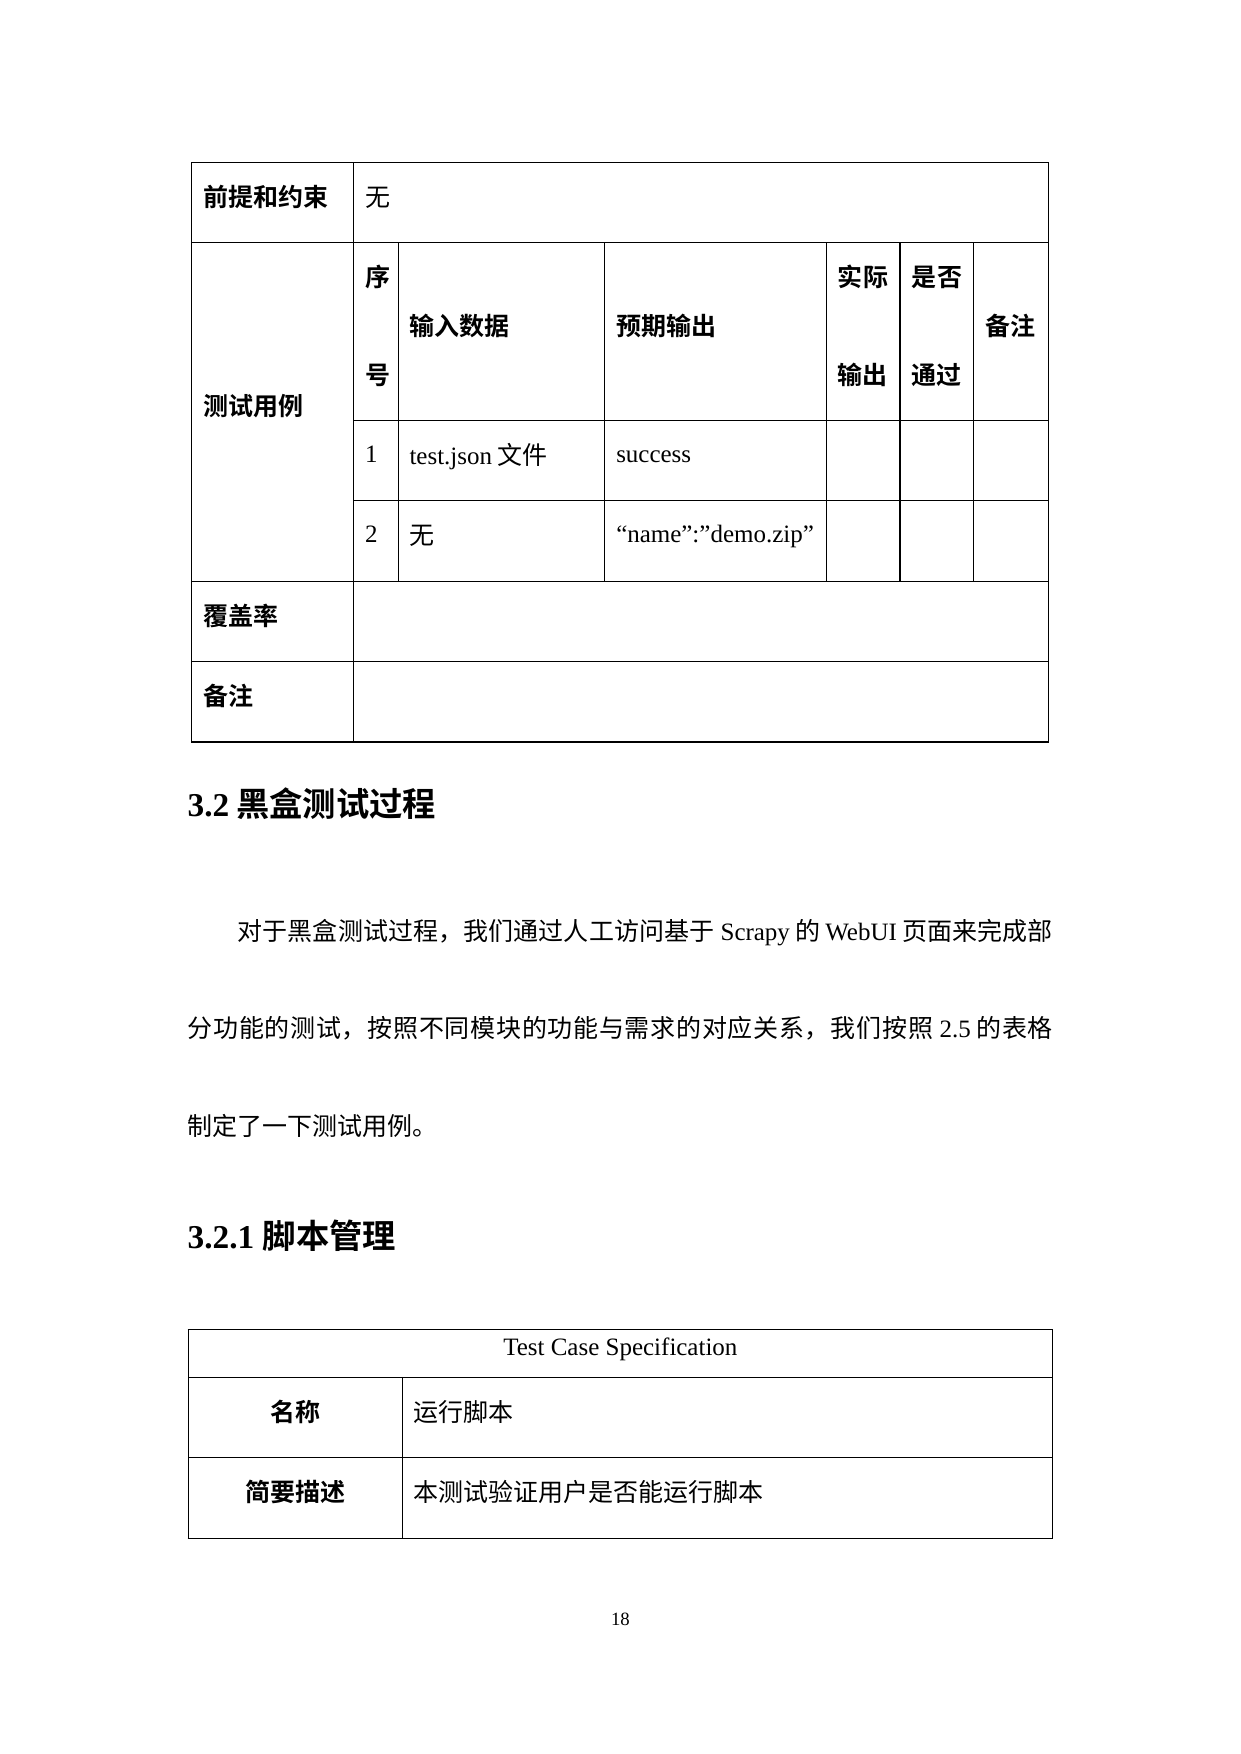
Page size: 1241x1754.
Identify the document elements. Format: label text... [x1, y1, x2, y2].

table_cell [827, 501, 899, 581]
table_cell 运行脚本 [403, 1378, 1052, 1457]
table_cell 序号 [354, 243, 398, 420]
table_cell 1 [354, 421, 398, 500]
table_cell 名称 [189, 1378, 402, 1457]
subtitle 3.2.1 脚本管理 [187, 1202, 1053, 1267]
table_cell [354, 662, 1048, 741]
table_cell 无 [354, 163, 1048, 242]
table_cell [974, 421, 1048, 500]
table_cell 预期输出 [605, 243, 826, 420]
table_cell 前提和约束 [192, 163, 353, 242]
table_cell “name”:”demo.zip” [605, 501, 826, 581]
table_cell [827, 421, 899, 500]
table_cell 无 [399, 501, 604, 581]
table_cell 测试用例 [192, 243, 353, 581]
table_cell 备注 [974, 243, 1048, 420]
table_cell [901, 501, 973, 581]
text 对于黑盒测试过程，我们通过人工访问基于Scrapy的WebUI页面来完成部分功能的测试，按照不同模块的功能与需求的对应关系，我们按照2.5的表格制定了一下测试用例。 [187, 897, 1053, 1157]
table_cell 实际输出 [827, 243, 899, 420]
subtitle 3.2黑盒测试过程 [187, 769, 1053, 834]
table_cell 覆盖率 [192, 582, 353, 661]
table_cell success [605, 421, 826, 500]
table_cell [901, 421, 973, 500]
table_cell 是否通过 [901, 243, 973, 420]
table_cell 输入数据 [399, 243, 604, 420]
table_cell test.json文件 [399, 421, 604, 500]
table_cell [354, 582, 1048, 661]
table_header Test Case Specification [189, 1330, 1052, 1377]
table_cell 2 [354, 501, 398, 581]
table_cell [974, 501, 1048, 581]
table_cell 本测试验证用户是否能运行脚本 [403, 1458, 1052, 1537]
table_cell 备注 [192, 662, 353, 741]
table_cell 简要描述 [189, 1458, 402, 1537]
